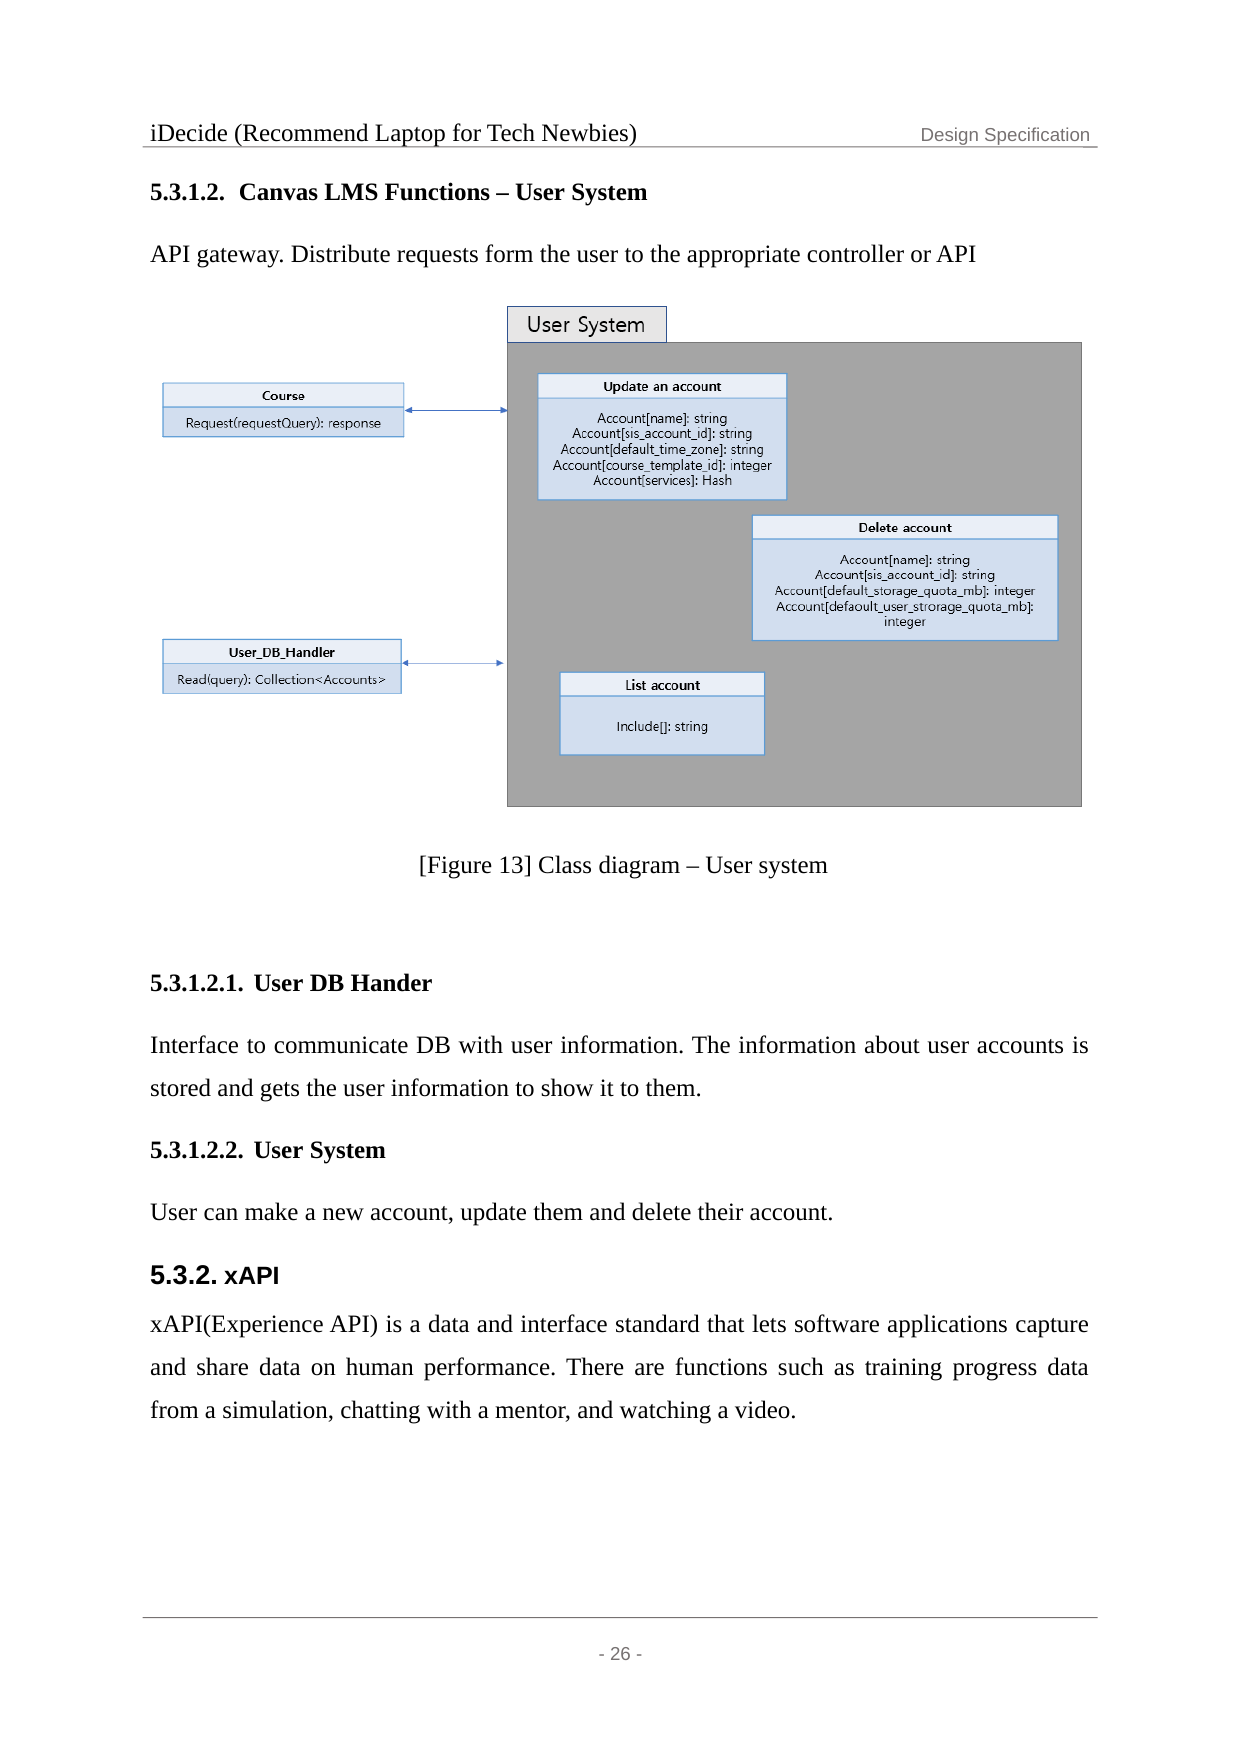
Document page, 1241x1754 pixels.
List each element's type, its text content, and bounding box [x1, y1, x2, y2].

picture [150, 295, 1090, 811]
list User System [150, 1135, 1090, 1164]
text Canvas LMS Functions – User System [150, 177, 1090, 206]
text [Figure 13] Class diagram – User system [150, 850, 1090, 879]
text User can make a new account, update them and delete their account. [150, 1197, 1090, 1226]
list xAPI [150, 1259, 1090, 1290]
list User DB Hander [150, 968, 1090, 997]
text xAPI(Experience API) is a data and interface standard that lets software applications capture and share data on human performance. There are functions such as training progress data from a simulation, chatting with a mentor, and watching a video. [150, 1309, 1090, 1424]
text API gateway. Distribute requests form the user to the appropriate controller or API [150, 239, 1090, 268]
text Interface to communicate DB with user information. The information about user accounts is stored and gets the user information to show it to them. [150, 1030, 1090, 1102]
